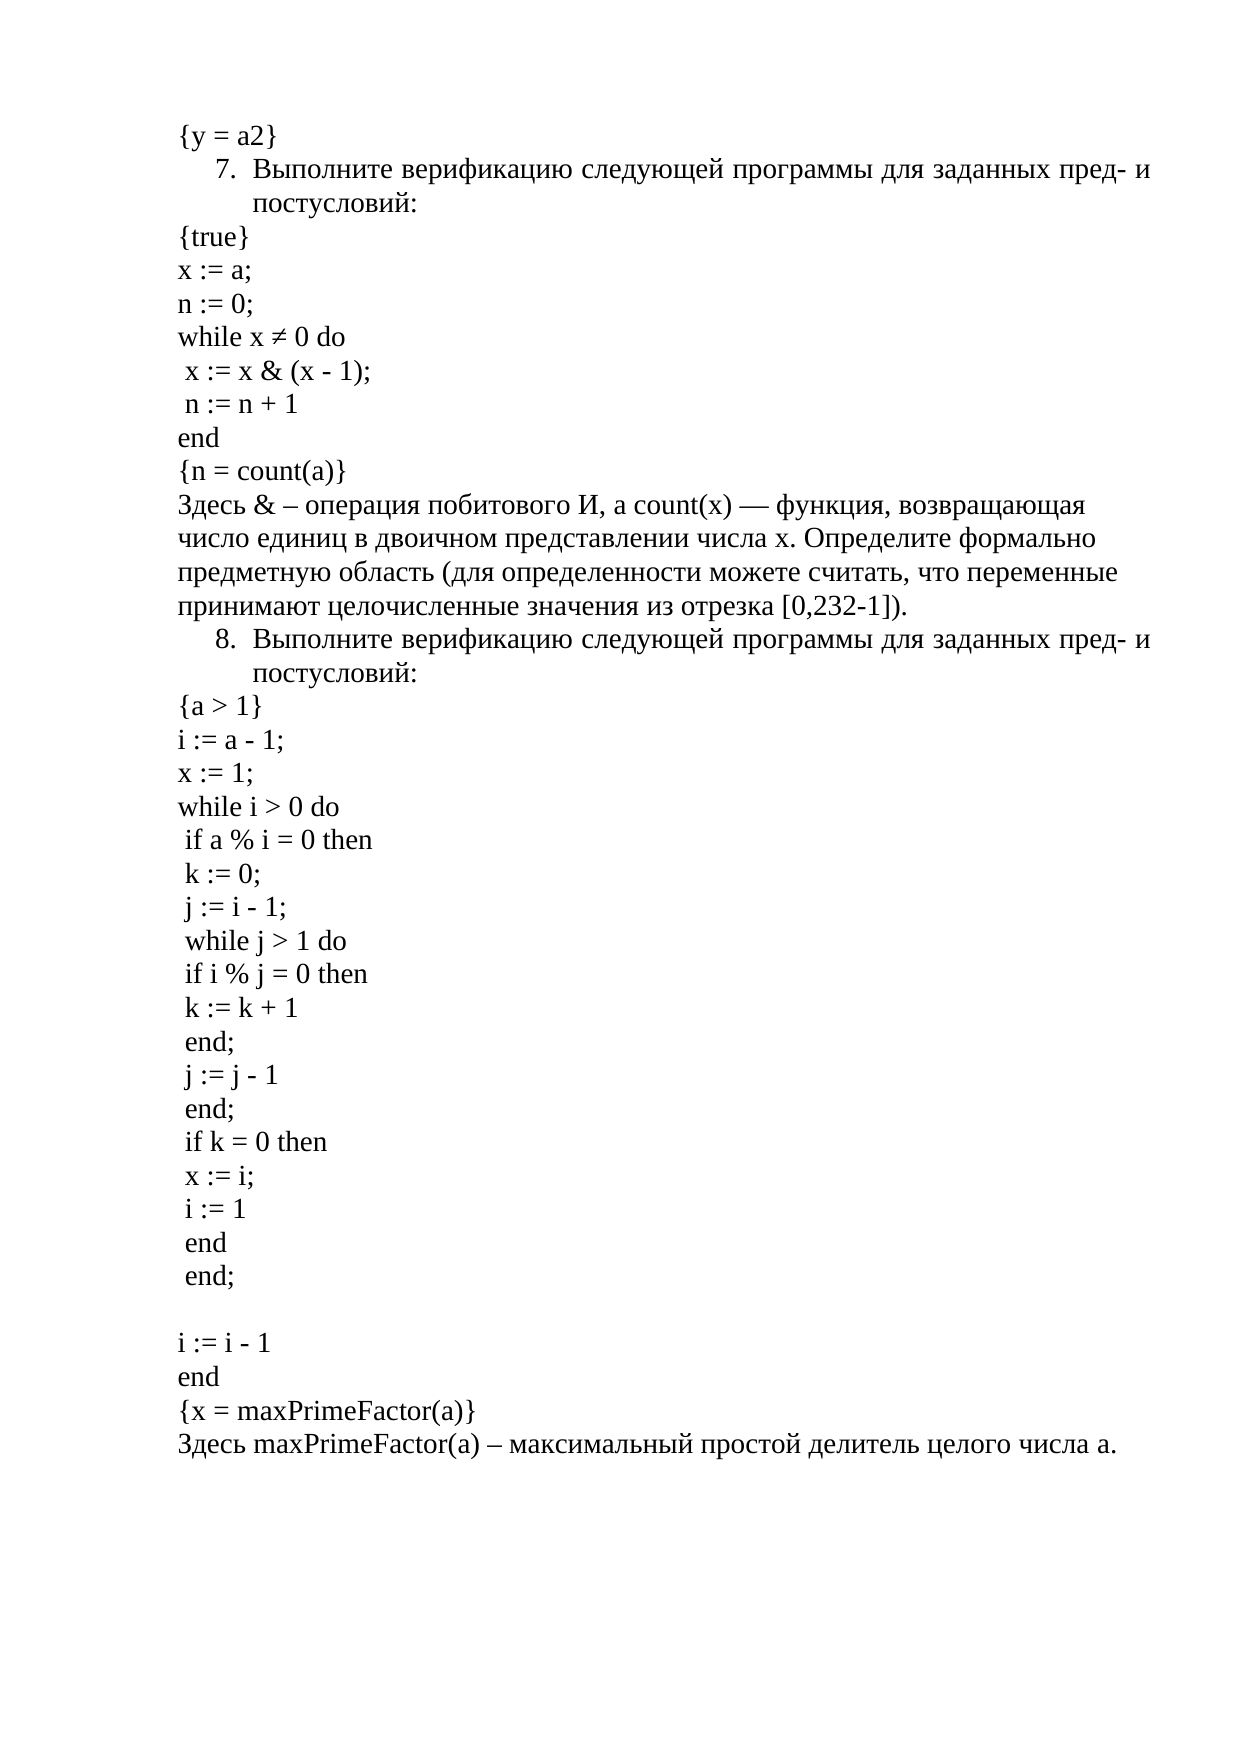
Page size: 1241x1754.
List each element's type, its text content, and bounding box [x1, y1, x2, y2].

text end [177, 1359, 1152, 1393]
text j := j - 1 [177, 1057, 1152, 1091]
text принимают целочисленные значения из отрезка [0,232-1]). [177, 588, 1152, 621]
text i := 1 [177, 1191, 1152, 1225]
text end [177, 420, 1152, 453]
text end [177, 1225, 1152, 1258]
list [215, 152, 1152, 219]
text i := i - 1 [177, 1326, 1152, 1359]
text end; [177, 1024, 1152, 1057]
text if k = 0 then [177, 1124, 1152, 1158]
text end; [177, 1091, 1152, 1124]
text {true} [177, 219, 1152, 252]
text n := 0; [177, 286, 1152, 319]
text while i > 0 do [177, 789, 1152, 822]
list Выполните верификацию следующей программы для заданных пред- и постусловий: [215, 621, 1152, 688]
text x := i; [177, 1158, 1152, 1191]
text {n = count(a)} [177, 453, 1152, 487]
text k := k + 1 [177, 990, 1152, 1024]
text предметную область (для определенности можете считать, что переменные [177, 554, 1152, 588]
text число единиц в двоичном представлении числа x. Определите формально [177, 521, 1152, 554]
text if i % j = 0 then [177, 957, 1152, 990]
text Здесь maxPrimeFactor(a) – максимальный простой делитель целого числа a. [177, 1426, 1152, 1460]
text x := a; [177, 252, 1152, 286]
text {x = maxPrimeFactor(a)} [177, 1393, 1152, 1426]
text end; [177, 1258, 1152, 1292]
text n := n + 1 [177, 386, 1152, 420]
text j := i - 1; [177, 889, 1152, 923]
text {y = a2} [177, 118, 1152, 152]
text i := a - 1; [177, 722, 1152, 755]
text x := x & (x - 1); [177, 353, 1152, 386]
text while x ≠ 0 do [177, 319, 1152, 353]
text if a % i = 0 then [177, 822, 1152, 856]
text x := 1; [177, 755, 1152, 789]
text k := 0; [177, 856, 1152, 889]
text Здесь & – операция побитового И, а count(x) — функция, возвращающая [177, 487, 1152, 521]
text {a > 1} [177, 688, 1152, 722]
text while j > 1 do [177, 923, 1152, 957]
